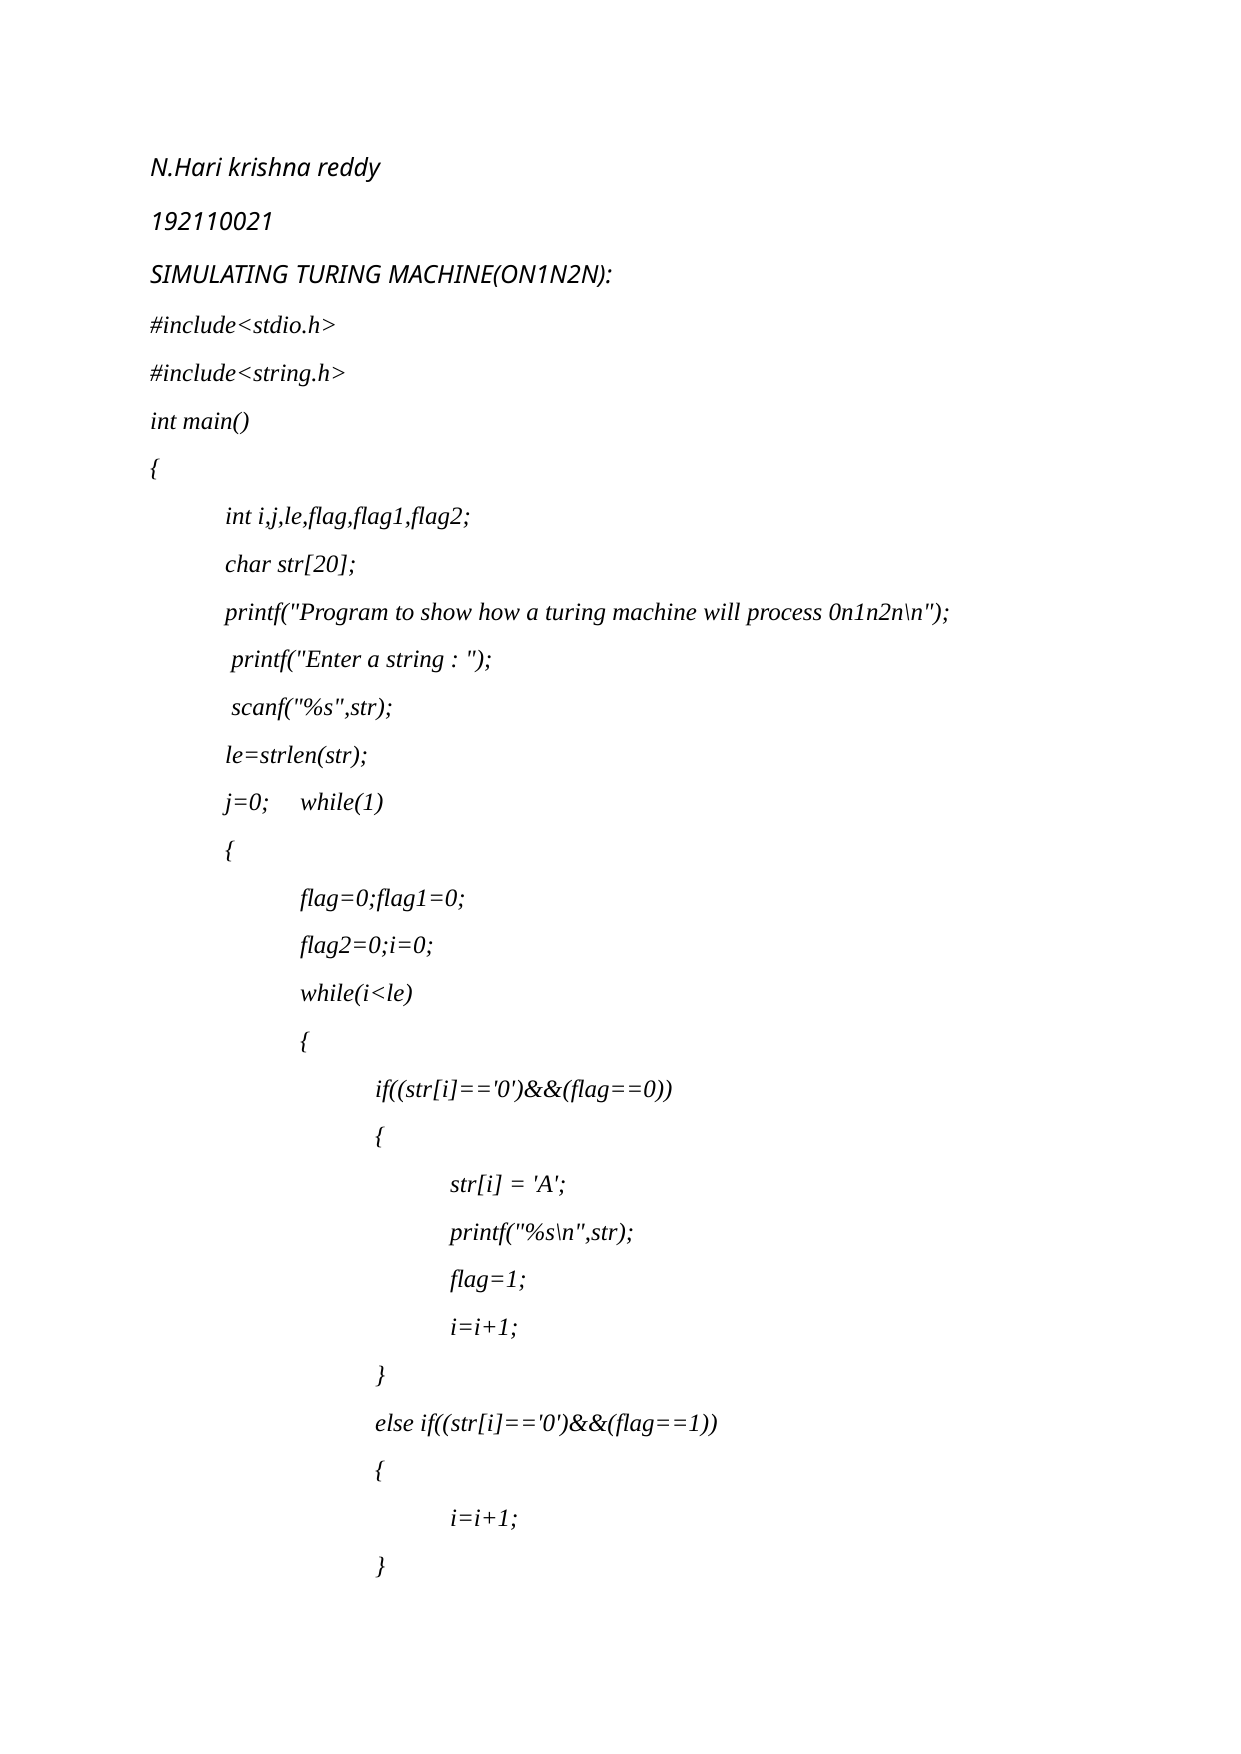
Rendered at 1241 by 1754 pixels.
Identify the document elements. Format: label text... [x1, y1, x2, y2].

text flag=1; [150, 1264, 1090, 1293]
text i=i+1; [150, 1312, 1090, 1341]
text { [150, 1121, 1090, 1150]
text { [150, 835, 1090, 864]
text i=i+1; [150, 1503, 1090, 1532]
text printf("Enter a string : "); [150, 644, 1090, 673]
text j=0; while(1) [150, 787, 1090, 816]
text { [150, 1026, 1090, 1055]
text { [150, 1455, 1090, 1484]
text N.Hari krishna reddy [150, 150, 1090, 184]
text #include<string.h> [150, 358, 1090, 387]
text if((str[i]=='0')&&(flag==0)) [150, 1074, 1090, 1102]
text flag2=0;i=0; [150, 931, 1090, 959]
text str[i] = 'A'; [150, 1169, 1090, 1198]
text int main() [150, 406, 1090, 434]
text printf("Program to show how a turing machine will process 0n1n2n\n"); [150, 597, 1090, 625]
text printf("%s\n",str); [150, 1217, 1090, 1246]
text #include<stdio.h> [150, 310, 1090, 339]
text le=strlen(str); [150, 740, 1090, 768]
text else if((str[i]=='0')&&(flag==1)) [150, 1408, 1090, 1436]
text { [150, 453, 1090, 482]
text } [150, 1360, 1090, 1389]
text char str[20]; [150, 549, 1090, 578]
text SIMULATING TURING MACHINE(ON1N2N): [150, 257, 1090, 291]
text flag=0;flag1=0; [150, 883, 1090, 912]
text 192110021 [150, 203, 1090, 237]
text } [150, 1551, 1090, 1579]
text int i,j,le,flag,flag1,flag2; [150, 501, 1090, 530]
text while(i<le) [150, 978, 1090, 1007]
text scanf("%s",str); [150, 692, 1090, 721]
